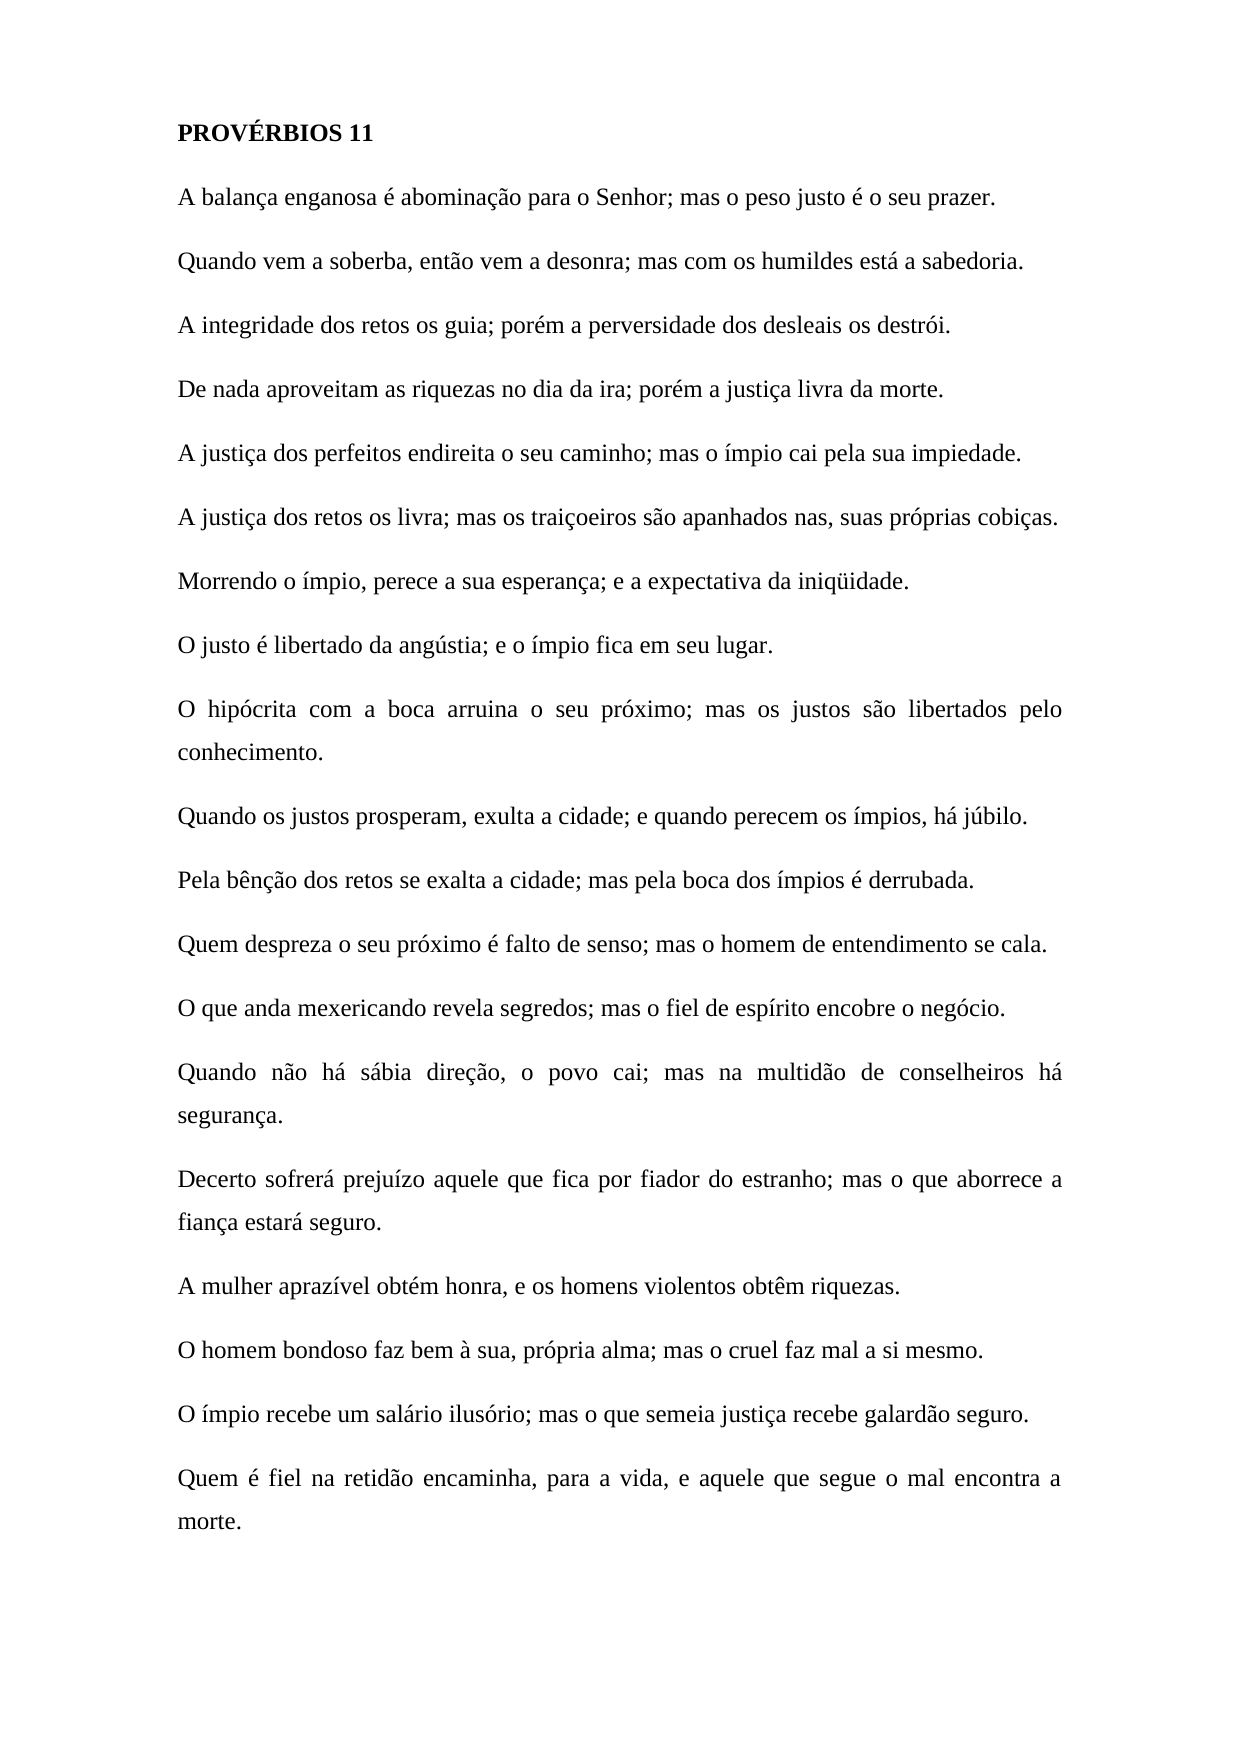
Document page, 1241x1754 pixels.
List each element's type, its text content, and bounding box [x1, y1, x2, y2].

text A integridade dos retos os guia; porém a perversidade dos desleais os destrói. [177, 310, 1063, 339]
text Quando vem a soberba, então vem a desonra; mas com os humildes está a sabedoria. [177, 246, 1063, 275]
text Quem é fiel na retidão encaminha, para a vida, e aquele que segue o mal encontra a morte. [177, 1463, 1063, 1534]
text O homem bondoso faz bem à sua, própria alma; mas o cruel faz mal a si mesmo. [177, 1335, 1063, 1363]
text De nada aproveitam as riquezas no dia da ira; porém a justiça livra da morte. [177, 374, 1063, 403]
text A justiça dos retos os livra; mas os traiçoeiros são apanhados nas, suas próprias cobiças. [177, 502, 1063, 531]
text PROVÉRBIOS 11 [177, 118, 1063, 147]
text A justiça dos perfeitos endireita o seu caminho; mas o ímpio cai pela sua impiedade. [177, 438, 1063, 467]
text Quando não há sábia direção, o povo cai; mas na multidão de conselheiros há segurança. [177, 1057, 1063, 1128]
text Pela bênção dos retos se exalta a cidade; mas pela boca dos ímpios é derrubada. [177, 865, 1063, 893]
text O hipócrita com a boca arruina o seu próximo; mas os justos são libertados pelo conhecimento. [177, 694, 1063, 766]
text O que anda mexericando revela segredos; mas o fiel de espírito encobre o negócio. [177, 993, 1063, 1021]
text A balança enganosa é abominação para o Senhor; mas o peso justo é o seu prazer. [177, 182, 1063, 211]
text Morrendo o ímpio, perece a sua esperança; e a expectativa da iniqüidade. [177, 566, 1063, 594]
text A mulher aprazível obtém honra, e os homens violentos obtêm riquezas. [177, 1271, 1063, 1299]
text O ímpio recebe um salário ilusório; mas o que semeia justiça recebe galardão seguro. [177, 1399, 1063, 1427]
text Quem despreza o seu próximo é falto de senso; mas o homem de entendimento se cala. [177, 929, 1063, 957]
text Quando os justos prosperam, exulta a cidade; e quando perecem os ímpios, há júbilo. [177, 801, 1063, 829]
text O justo é libertado da angústia; e o ímpio fica em seu lugar. [177, 630, 1063, 658]
text Decerto sofrerá prejuízo aquele que fica por fiador do estranho; mas o que aborrece a fiança estará seguro. [177, 1164, 1063, 1236]
